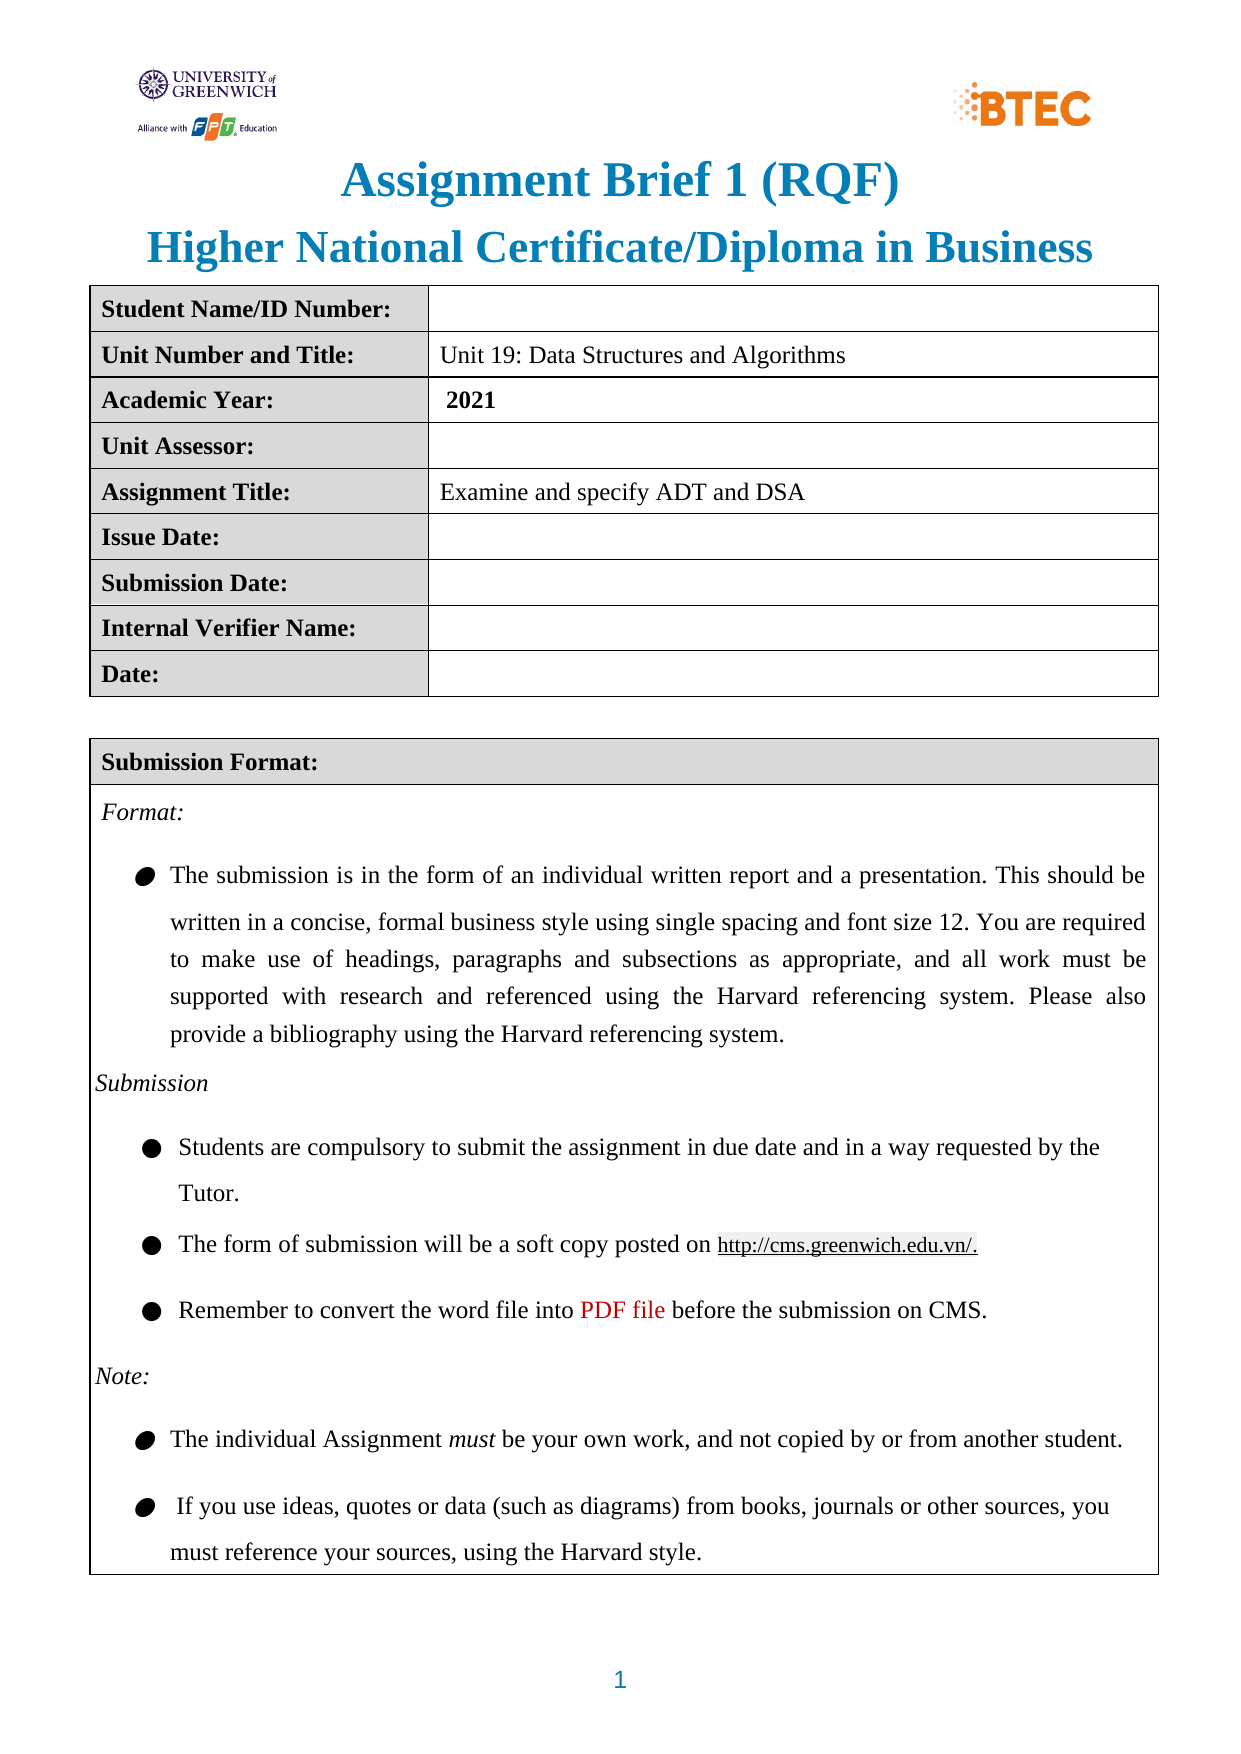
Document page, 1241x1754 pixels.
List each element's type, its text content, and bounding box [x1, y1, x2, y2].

table_cell Date: [91, 651, 428, 696]
text Higher National Certificate/Diploma in Business [118, 220, 1122, 273]
table_cell Unit Number and Title: [91, 332, 428, 376]
table_cell Unit Assessor: [91, 423, 428, 468]
picture [953, 82, 1091, 126]
table_header Student Name/ID Number: [91, 286, 428, 331]
table_cell Assignment Title: [91, 469, 428, 513]
table_cell Internal Verifier Name: [91, 606, 428, 650]
table_cell Issue Date: [91, 514, 428, 559]
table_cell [91, 785, 1158, 1574]
table_cell [429, 514, 1158, 559]
table_header [429, 286, 1158, 331]
text Assignment Brief 1 (RQF) [118, 131, 1122, 207]
table_cell Academic Year: [91, 378, 428, 422]
table_cell Examine and specify ADT and DSA [429, 469, 1158, 513]
table_cell [429, 423, 1158, 468]
table_cell [429, 560, 1158, 604]
table_cell 2021 [429, 378, 1158, 422]
table_cell [429, 606, 1158, 650]
table_header Submission Format: [91, 739, 1158, 784]
table_cell [429, 651, 1158, 696]
table_cell Submission Date: [91, 560, 428, 604]
picture [126, 57, 287, 131]
table_cell Unit 19: Data Structures and Algorithms [429, 332, 1158, 376]
